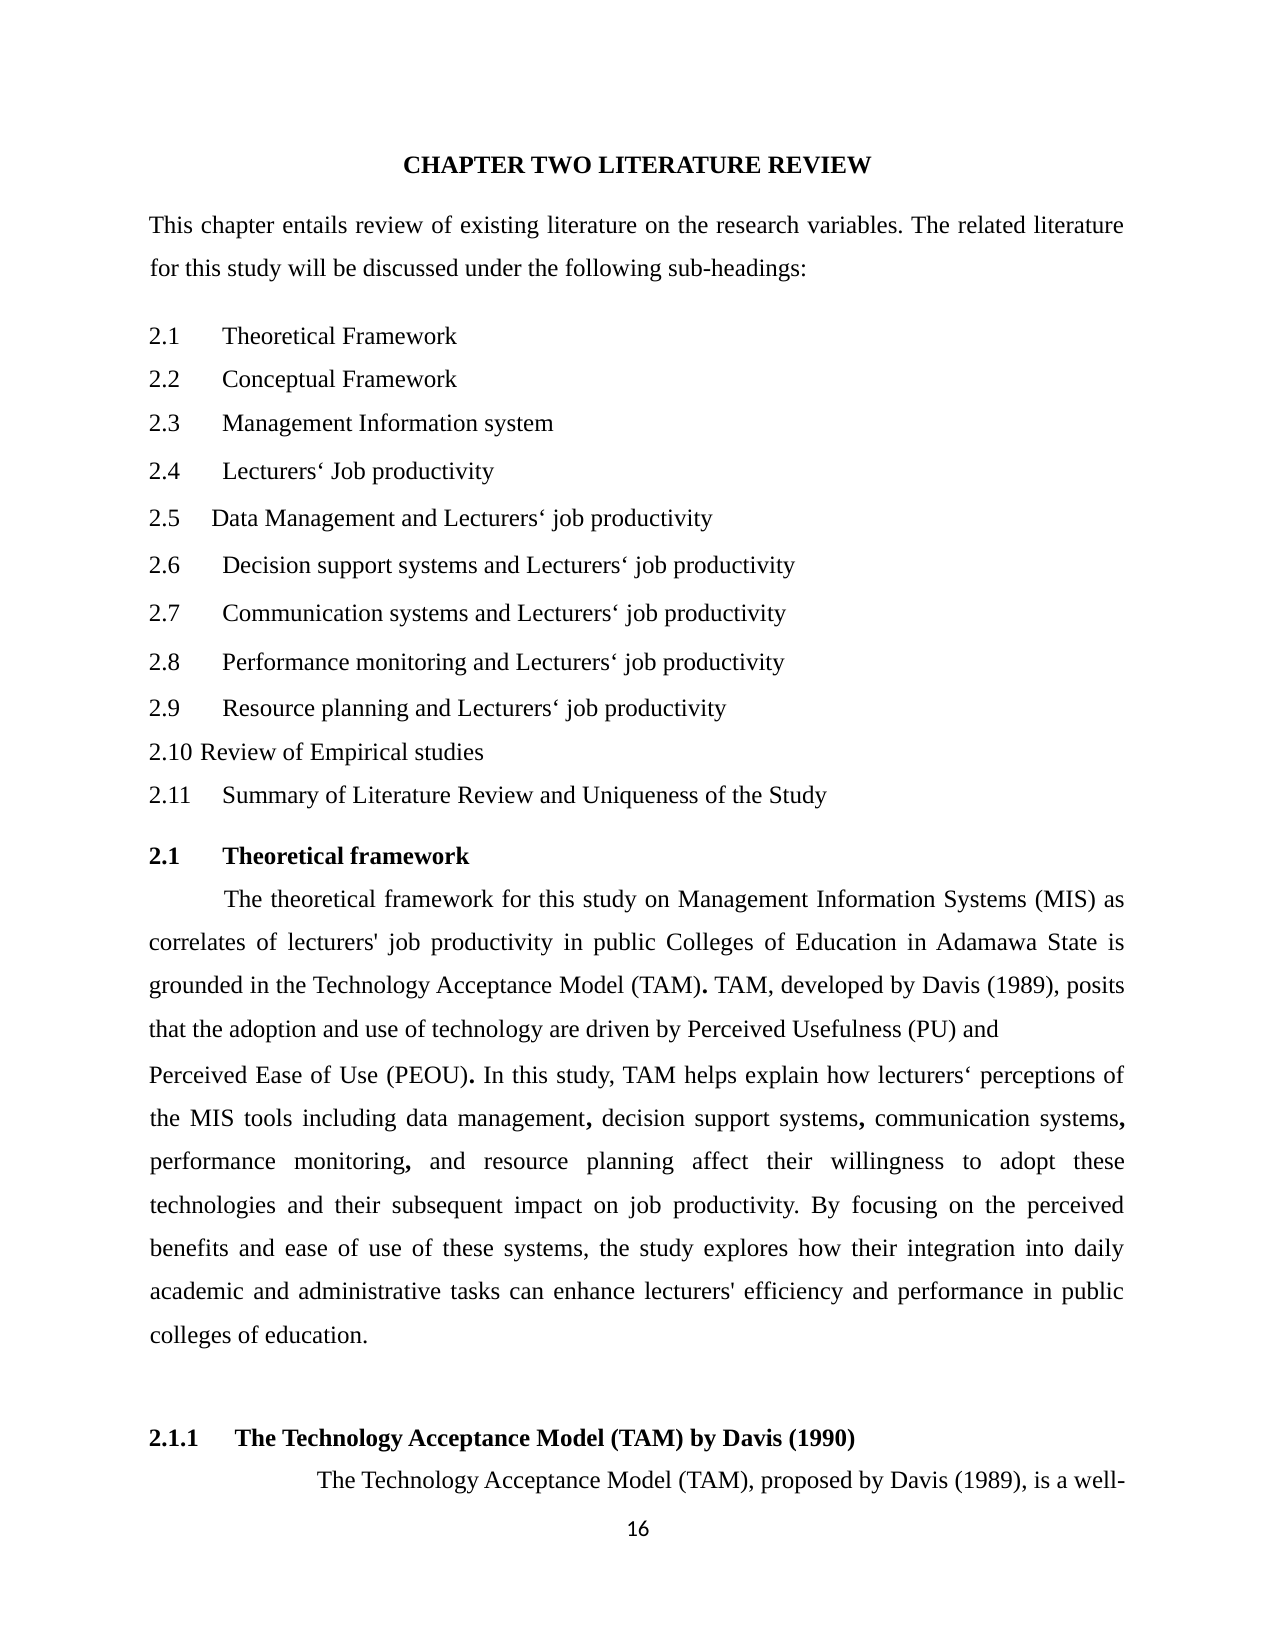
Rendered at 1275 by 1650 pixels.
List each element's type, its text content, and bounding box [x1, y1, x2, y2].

text 2.6 Decision support systems and Lecturers‘ job productivity [148, 550, 1126, 579]
text 2.3 Management Information system [148, 408, 1126, 437]
text 2.9 Resource planning and Lecturers‘ job productivity [148, 693, 1126, 722]
text 2.11 Summary of Literature Review and Uniqueness of the Study [148, 780, 1126, 809]
subtitle CHAPTER TWO LITERATURE REVIEW [226, 151, 1049, 179]
text This chapter entails review of existing literature on the research variables. The related literature for this study will be discussed under the following sub-headings: [148, 210, 1126, 282]
text 2.8 Performance monitoring and Lecturers‘ job productivity [148, 647, 1126, 675]
text The Technology Acceptance Model (TAM), proposed by Davis (1989), is a well- [150, 1465, 1125, 1494]
subtitle 2.1.1 The Technology Acceptance Model (TAM) by Davis (1990) [148, 1423, 1125, 1452]
subtitle 2.1 Theoretical framework [148, 841, 1125, 870]
text 2.7 Communication systems and Lecturers‘ job productivity [148, 598, 1126, 627]
text 2.1 Theoretical Framework [148, 321, 1126, 350]
text 2.4 Lecturers‘ Job productivity [148, 456, 1126, 485]
text Perceived Ease of Use (PEOU). In this study, TAM helps explain how lecturers‘ perceptions of the MIS tools including data management, decision support systems, communication systems, performance monitoring, and resource planning affect their willingness to adopt these technologies and their subsequent impact on job productivity. By focusing on the perceived benefits and ease of use of these systems, the study explores how their integration into daily academic and administrative tasks can enhance lecturers' efficiency and performance in public colleges of education. [148, 1060, 1126, 1348]
text 2.5 Data Management and Lecturers‘ job productivity [148, 503, 1126, 532]
text 2.2 Conceptual Framework [148, 364, 1126, 393]
text 2.10 Review of Empirical studies [148, 737, 1126, 766]
text The theoretical framework for this study on Management Information Systems (MIS) as correlates of lecturers' job productivity in public Colleges of Education in Adamawa State is grounded in the Technology Acceptance Model (TAM). TAM, developed by Davis (1989), posits that the adoption and use of technology are driven by Perceived Usefulness (PU) and [148, 884, 1126, 1042]
